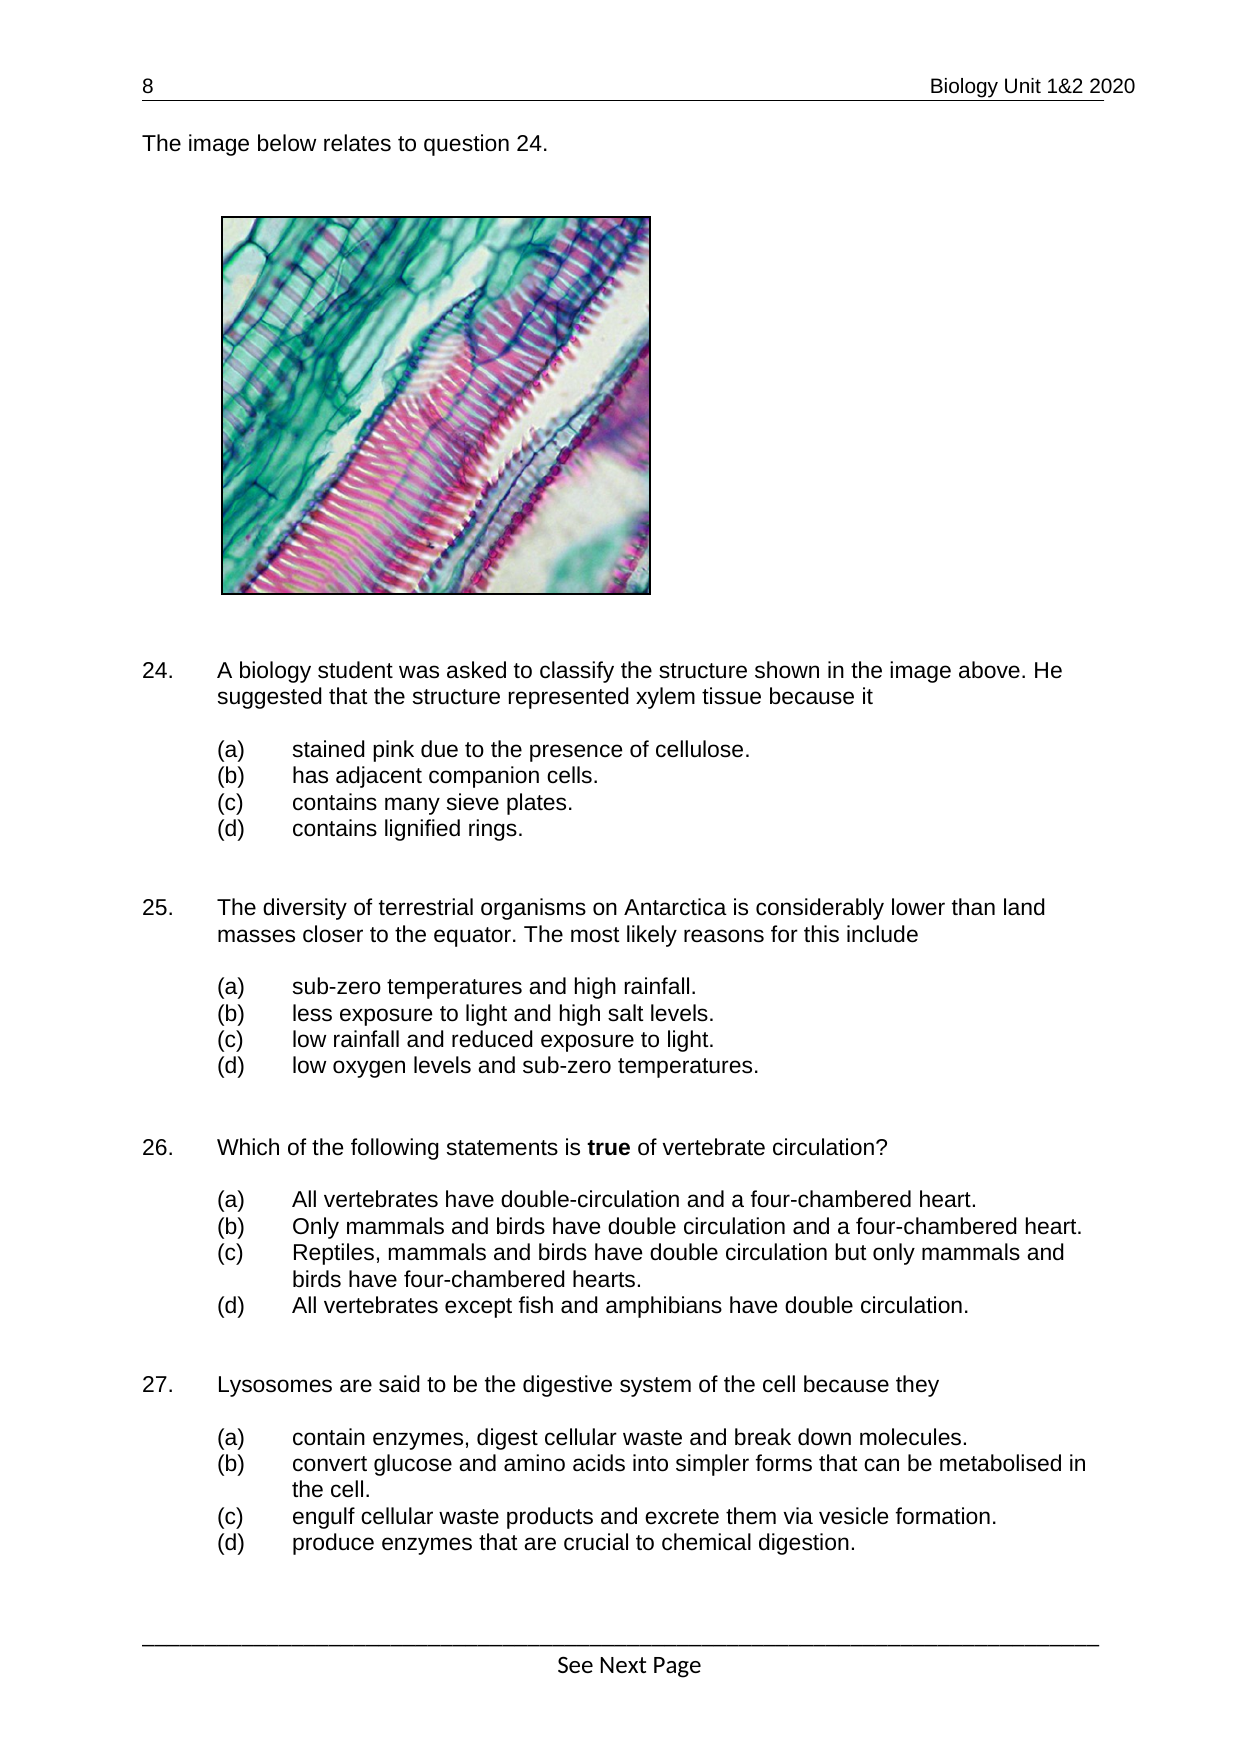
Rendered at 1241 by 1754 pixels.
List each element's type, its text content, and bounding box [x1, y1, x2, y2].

text (a) sub-zero temperatures and high rainfall. [142, 973, 1104, 999]
text (a) contain enzymes, digest cellular waste and break down molecules. [142, 1424, 1104, 1450]
text (a) stained pink due to the presence of cellulose. [142, 736, 1104, 762]
text (c) engulf cellular waste products and excrete them via vesicle formation. [142, 1503, 1104, 1529]
text (a) All vertebrates have double-circulation and a four-chambered heart. [142, 1186, 1104, 1213]
text 25. The diversity of terrestrial organisms on Antarctica is considerably lower than land masses closer to the equator. The most likely reasons for this include [142, 894, 1104, 947]
text The image below relates to question 24. [142, 130, 1104, 156]
text (b) Only mammals and birds have double circulation and a four-chambered heart. [142, 1213, 1104, 1239]
text (b) has adjacent companion cells. [142, 762, 1104, 789]
text (d) All vertebrates except fish and amphibians have double circulation. [142, 1292, 1104, 1318]
text (c) Reptiles, mammals and birds have double circulation but only mammals and birds have four-chambered hearts. [142, 1239, 1104, 1292]
text (d) produce enzymes that are crucial to chemical digestion. [142, 1529, 1104, 1555]
text (d) contains lignified rings. [142, 815, 1104, 841]
text (b) less exposure to light and high salt levels. [142, 999, 1104, 1026]
text 26. Which of the following statements is true of vertebrate circulation? [142, 1134, 1104, 1160]
picture [223, 218, 649, 593]
text (c) low rainfall and reduced exposure to light. [142, 1026, 1104, 1052]
text 27. Lysosomes are said to be the digestive system of the cell because they [142, 1371, 1104, 1397]
text 24. A biology student was asked to classify the structure shown in the image above. He suggested that the structure represented xylem tissue because it [142, 657, 1104, 710]
text (b) convert glucose and amino acids into simpler forms that can be metabolised in the cell. [142, 1450, 1104, 1503]
text (d) low oxygen levels and sub-zero temperatures. [142, 1052, 1104, 1079]
text (c) contains many sieve plates. [142, 789, 1104, 815]
